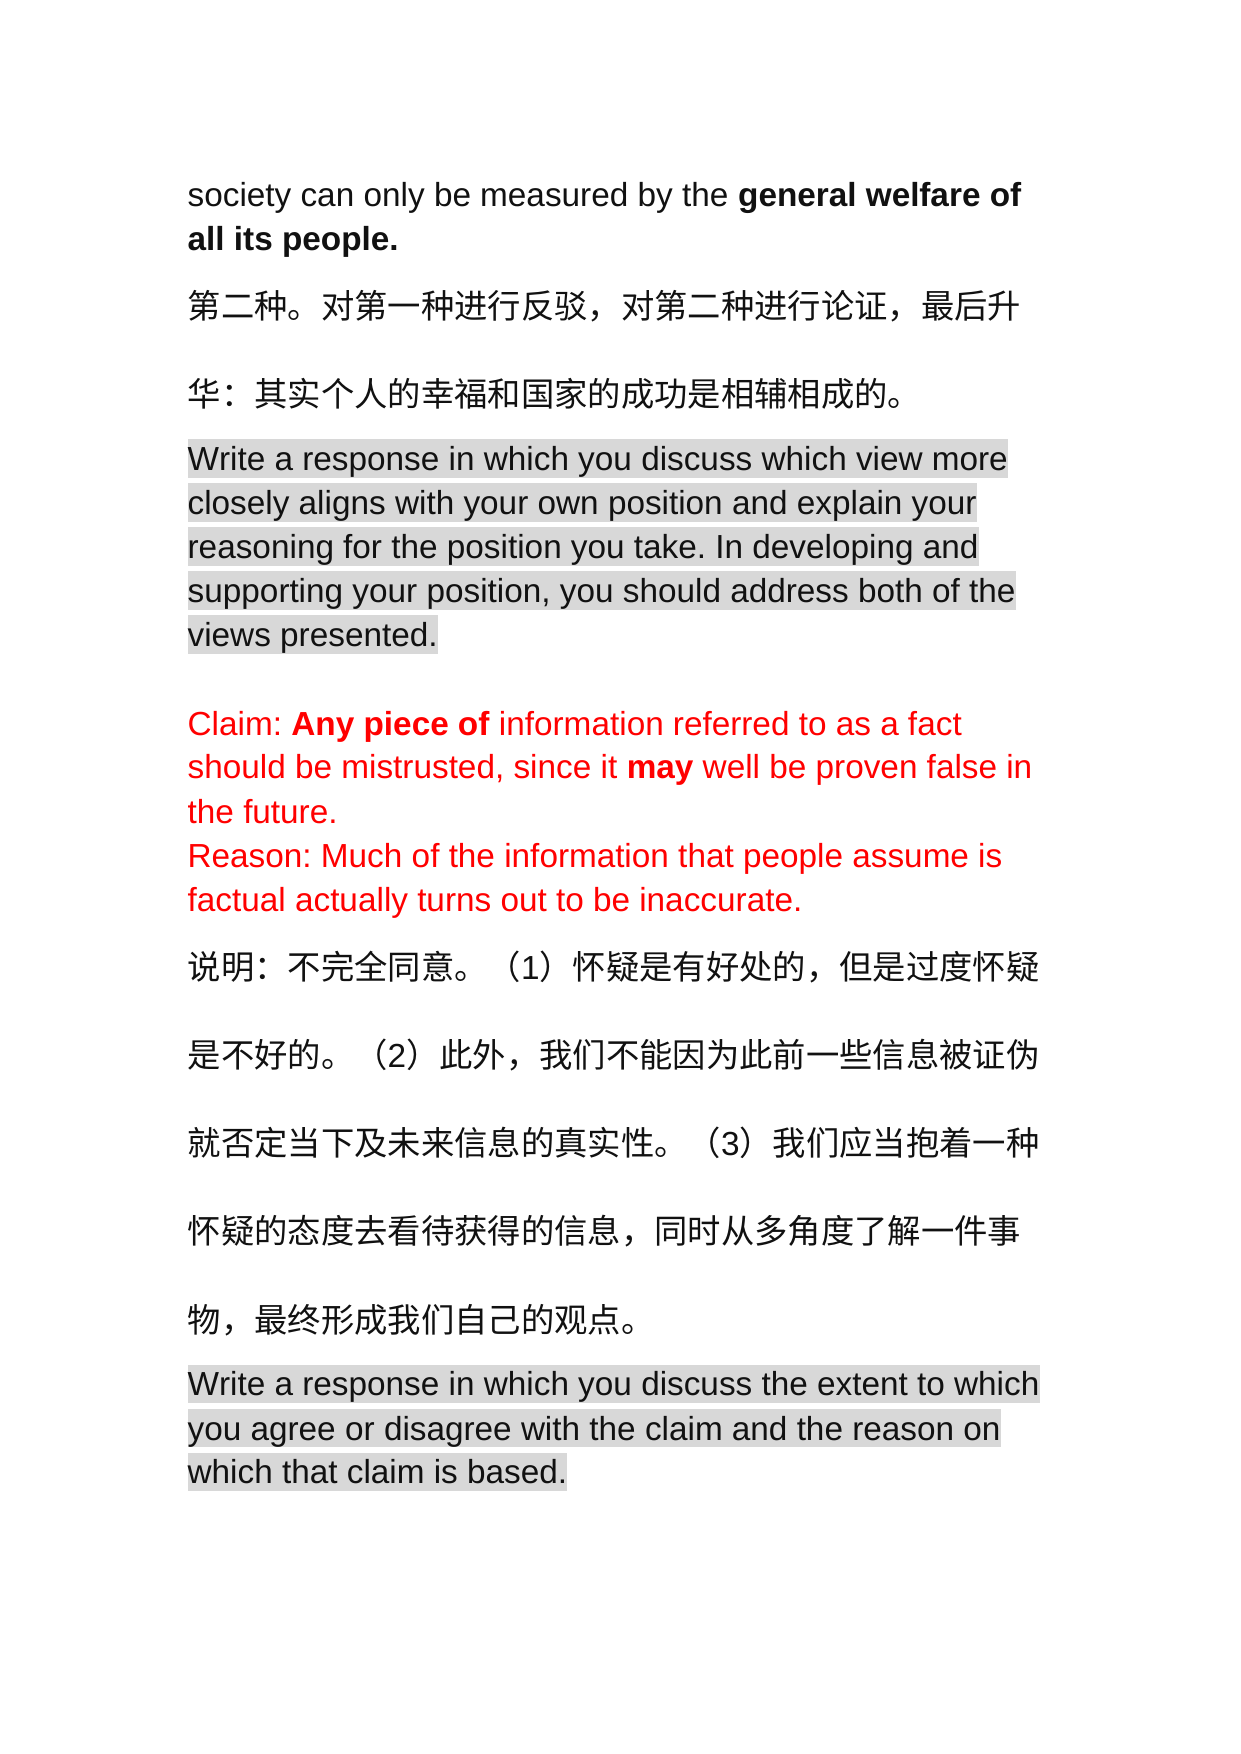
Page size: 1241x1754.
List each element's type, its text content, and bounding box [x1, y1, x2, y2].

text Write a response in which you discuss the extent to which you agree or disagree with the claim and the reason on which that claim is based. [187, 1362, 1053, 1494]
text Write a response in which you discuss which view more closely aligns with your own position and explain your reasoning for the position you take. In developing and supporting your position, you should address both of the views presented. [187, 436, 1053, 657]
text 第二种。对第一种进行反驳，对第二种进行论证，最后升华：其实个人的幸福和国家的成功是相辅相成的。 [187, 260, 1053, 436]
text 说明：不完全同意。（1）怀疑是有好处的，但是过度怀疑是不好的。（2）此外，我们不能因为此前一些信息被证伪就否定当下及未来信息的真实性。（3）我们应当抱着一种怀疑的态度去看待获得的信息，同时从多角度了解一件事物，最终形成我们自己的观点。 [187, 921, 1053, 1362]
text Claim: Any piece of information referred to as a fact should be mistrusted, since it may well be proven false in the future. [187, 701, 1053, 833]
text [187, 172, 1053, 260]
text Reason: Much of the information that people assume is factual actually turns out to be inaccurate. [187, 833, 1053, 921]
